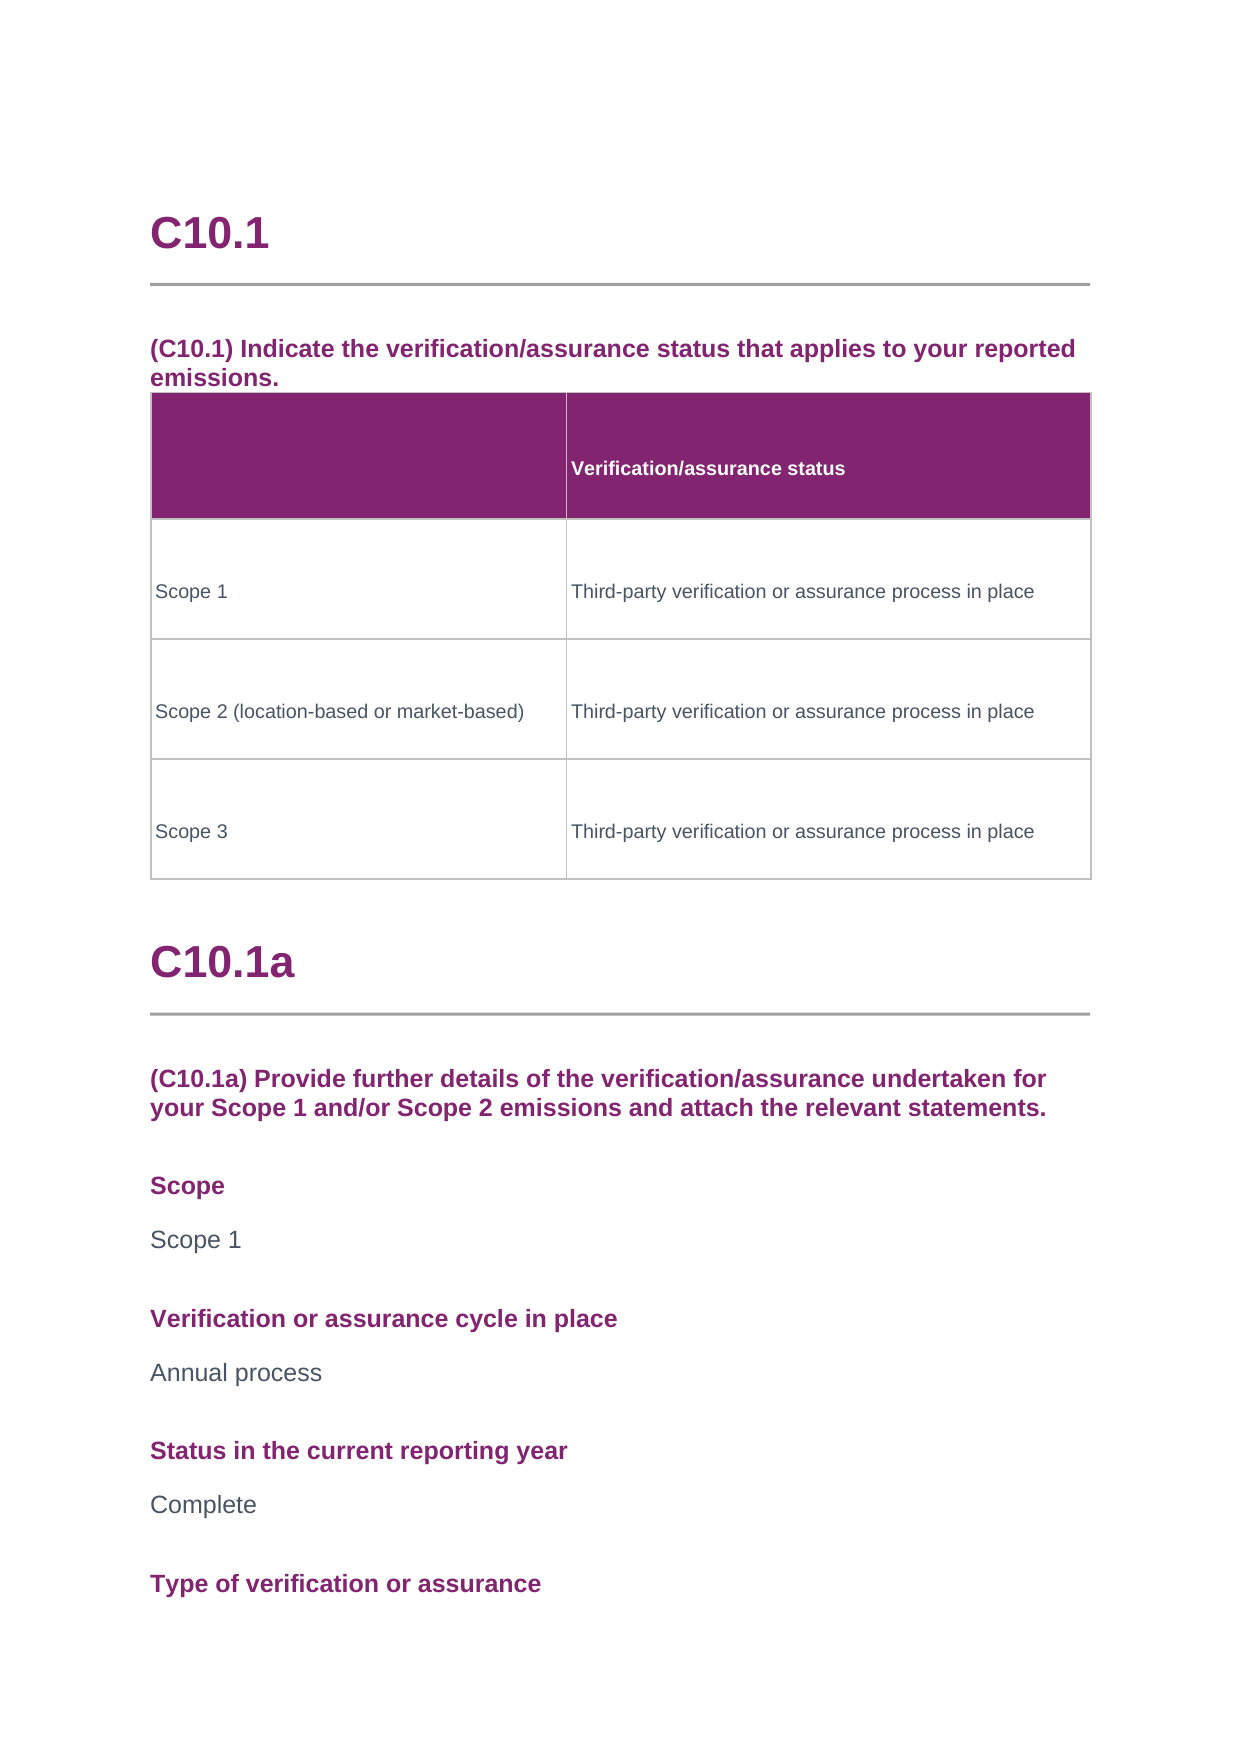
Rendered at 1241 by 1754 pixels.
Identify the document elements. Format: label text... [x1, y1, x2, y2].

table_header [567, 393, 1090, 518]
text Scope 1 [150, 1225, 1090, 1254]
subtitle (C10.1) Indicate the verification/assurance status that applies to your reported emissions. [150, 334, 1090, 392]
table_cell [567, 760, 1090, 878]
text Complete [150, 1490, 1090, 1519]
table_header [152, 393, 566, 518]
subtitle C10.1 [150, 150, 1090, 258]
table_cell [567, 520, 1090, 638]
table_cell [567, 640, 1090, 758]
subtitle Type of verification or assurance [150, 1569, 1090, 1598]
subtitle C10.1a [150, 880, 1090, 987]
subtitle Verification or assurance cycle in place [150, 1304, 1090, 1333]
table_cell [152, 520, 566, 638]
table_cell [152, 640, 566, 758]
text Annual process [150, 1358, 1090, 1386]
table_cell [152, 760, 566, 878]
subtitle Scope [150, 1171, 1090, 1200]
subtitle Status in the current reporting year [150, 1436, 1090, 1465]
subtitle (C10.1a) Provide further details of the verification/assurance undertaken for your Scope 1 and/or Scope 2 emissions and attach the relevant statements. [150, 1064, 1090, 1121]
